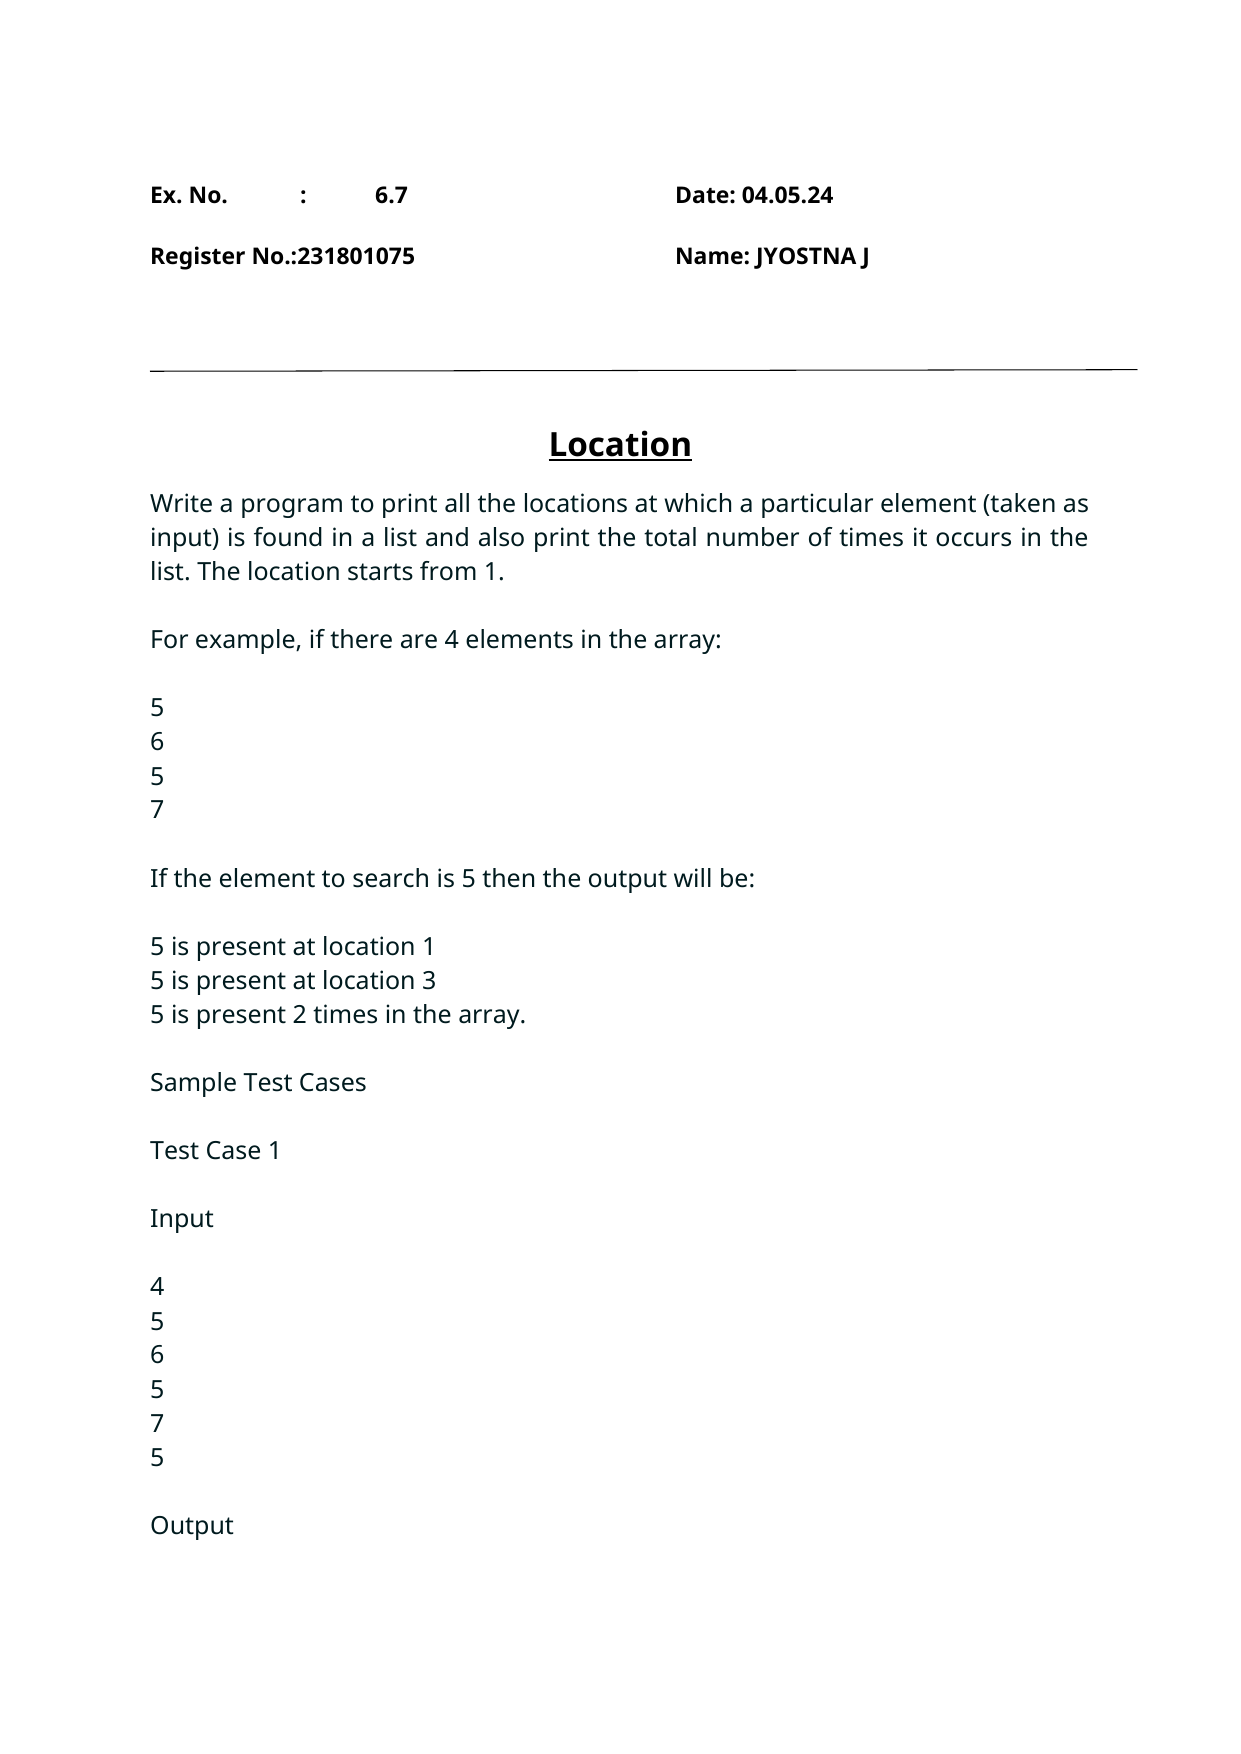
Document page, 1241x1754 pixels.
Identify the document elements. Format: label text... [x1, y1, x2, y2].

text Input [150, 1201, 1090, 1235]
text Location [150, 421, 1090, 466]
text 6 [150, 1337, 1090, 1371]
text 5 [150, 690, 1090, 724]
text 5 [150, 1439, 1090, 1473]
text 5 [150, 1371, 1090, 1405]
text 5 is present 2 times in the array. [150, 997, 1090, 1031]
text Output [150, 1507, 1090, 1542]
text Write a program to print all the locations at which a particular element (taken as input) is found in a list and also print the total number of times it occurs in the list. The location starts from 1. [150, 486, 1090, 588]
text 7 [150, 792, 1090, 826]
text 7 [150, 1405, 1090, 1439]
text Test Case 1 [150, 1133, 1090, 1167]
text 5 is present at location 3 [150, 962, 1090, 997]
text If the element to search is 5 then the output will be: [150, 860, 1090, 894]
text 4 [150, 1269, 1090, 1303]
text Register No.:231801075 Name: JYOSTNA J [150, 239, 1090, 271]
text Sample Test Cases [150, 1065, 1090, 1099]
text For example, if there are 4 elements in the array: [150, 622, 1090, 656]
text 5 is present at location 1 [150, 928, 1090, 962]
text 6 [150, 724, 1090, 758]
text 5 [150, 758, 1090, 792]
text Ex. No. : 6.7 Date: 04.05.24 [150, 179, 1090, 210]
text 5 [150, 1303, 1090, 1337]
